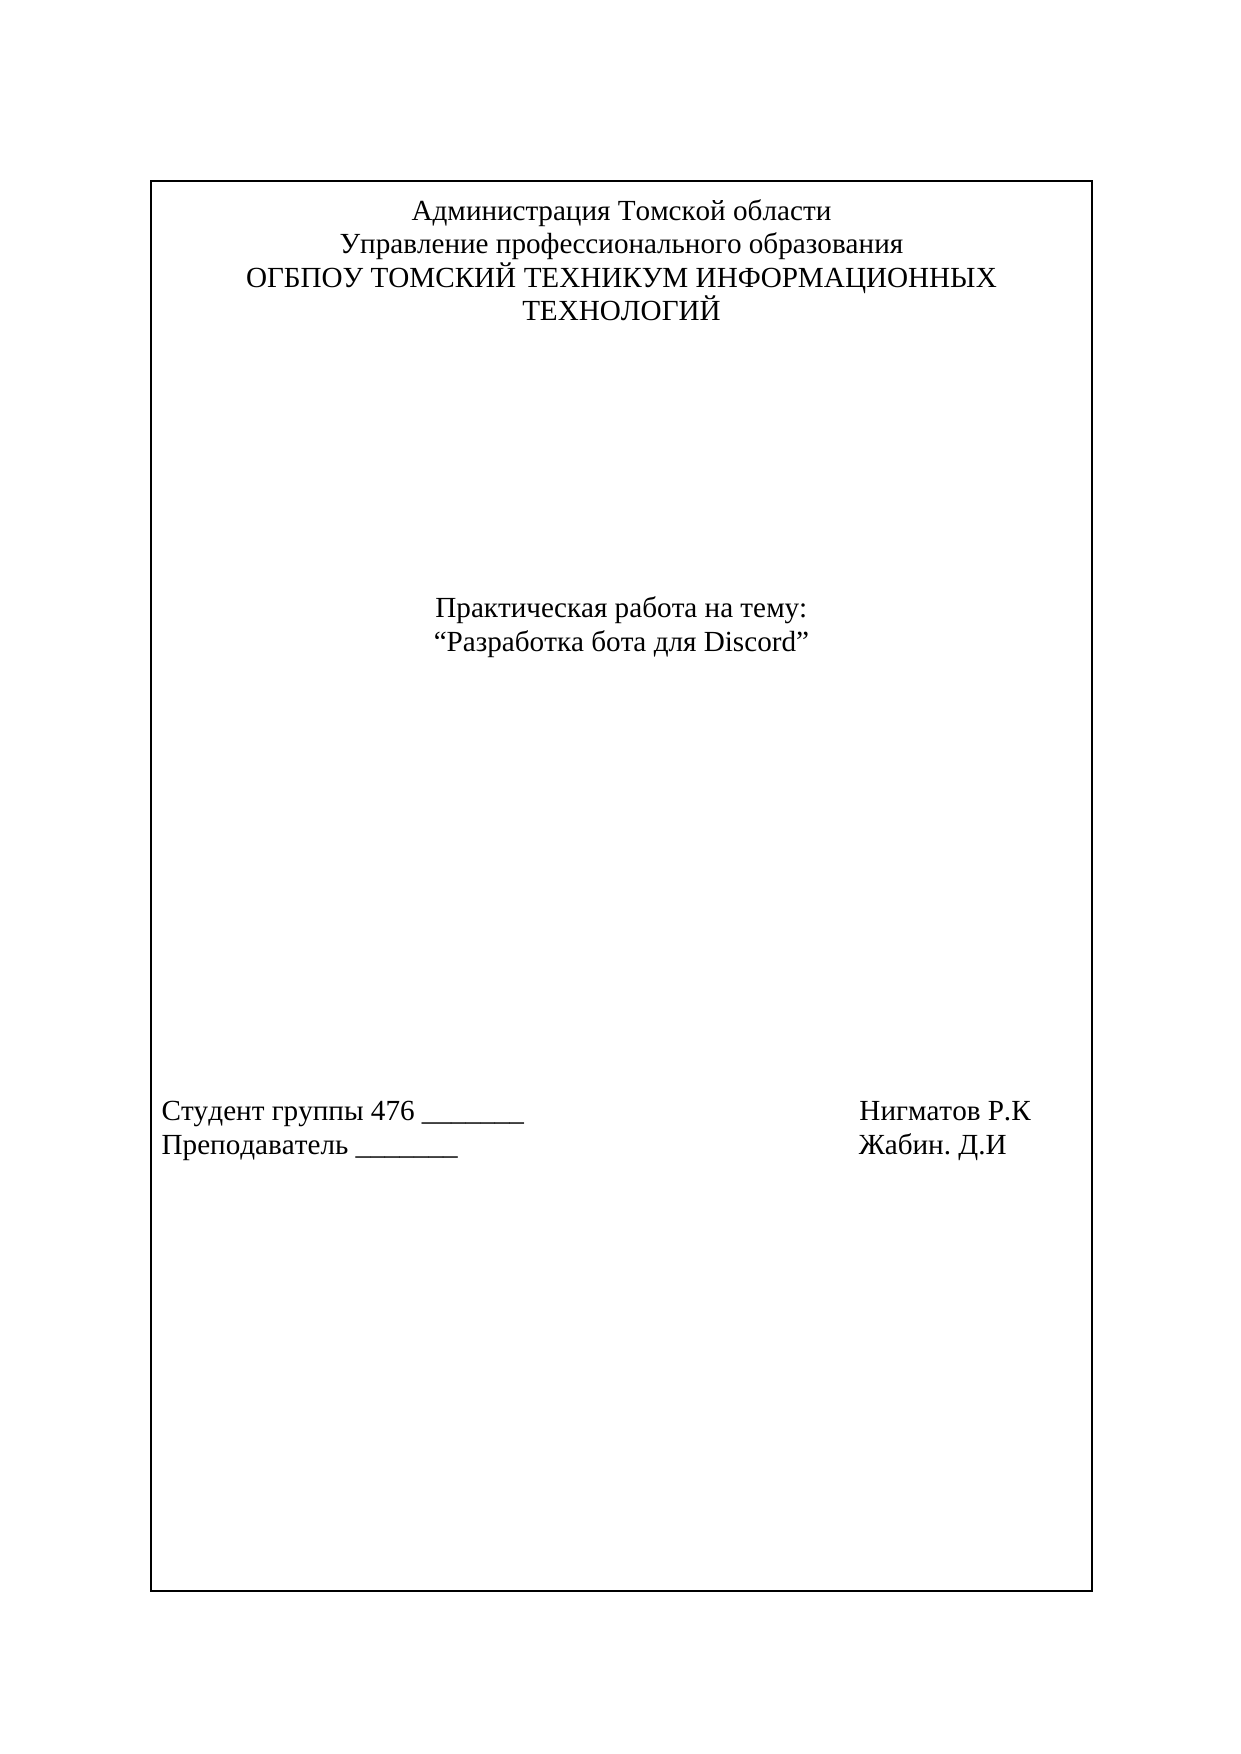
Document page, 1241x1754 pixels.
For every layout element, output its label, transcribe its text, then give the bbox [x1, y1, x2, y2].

table_header Администрация Томской области Управление профессионального образования ОГБПОУ ТОМСКИЙ ТЕХНИКУМ ИНФОРМАЦИОННЫХ ТЕХНОЛОГИЙ Практическая работа на тему: “Разработка бота для Discord” Студент группы 476 _______ Нигматов Р.К Преподаватель _______ Жабин. Д.И [152, 182, 1091, 1589]
